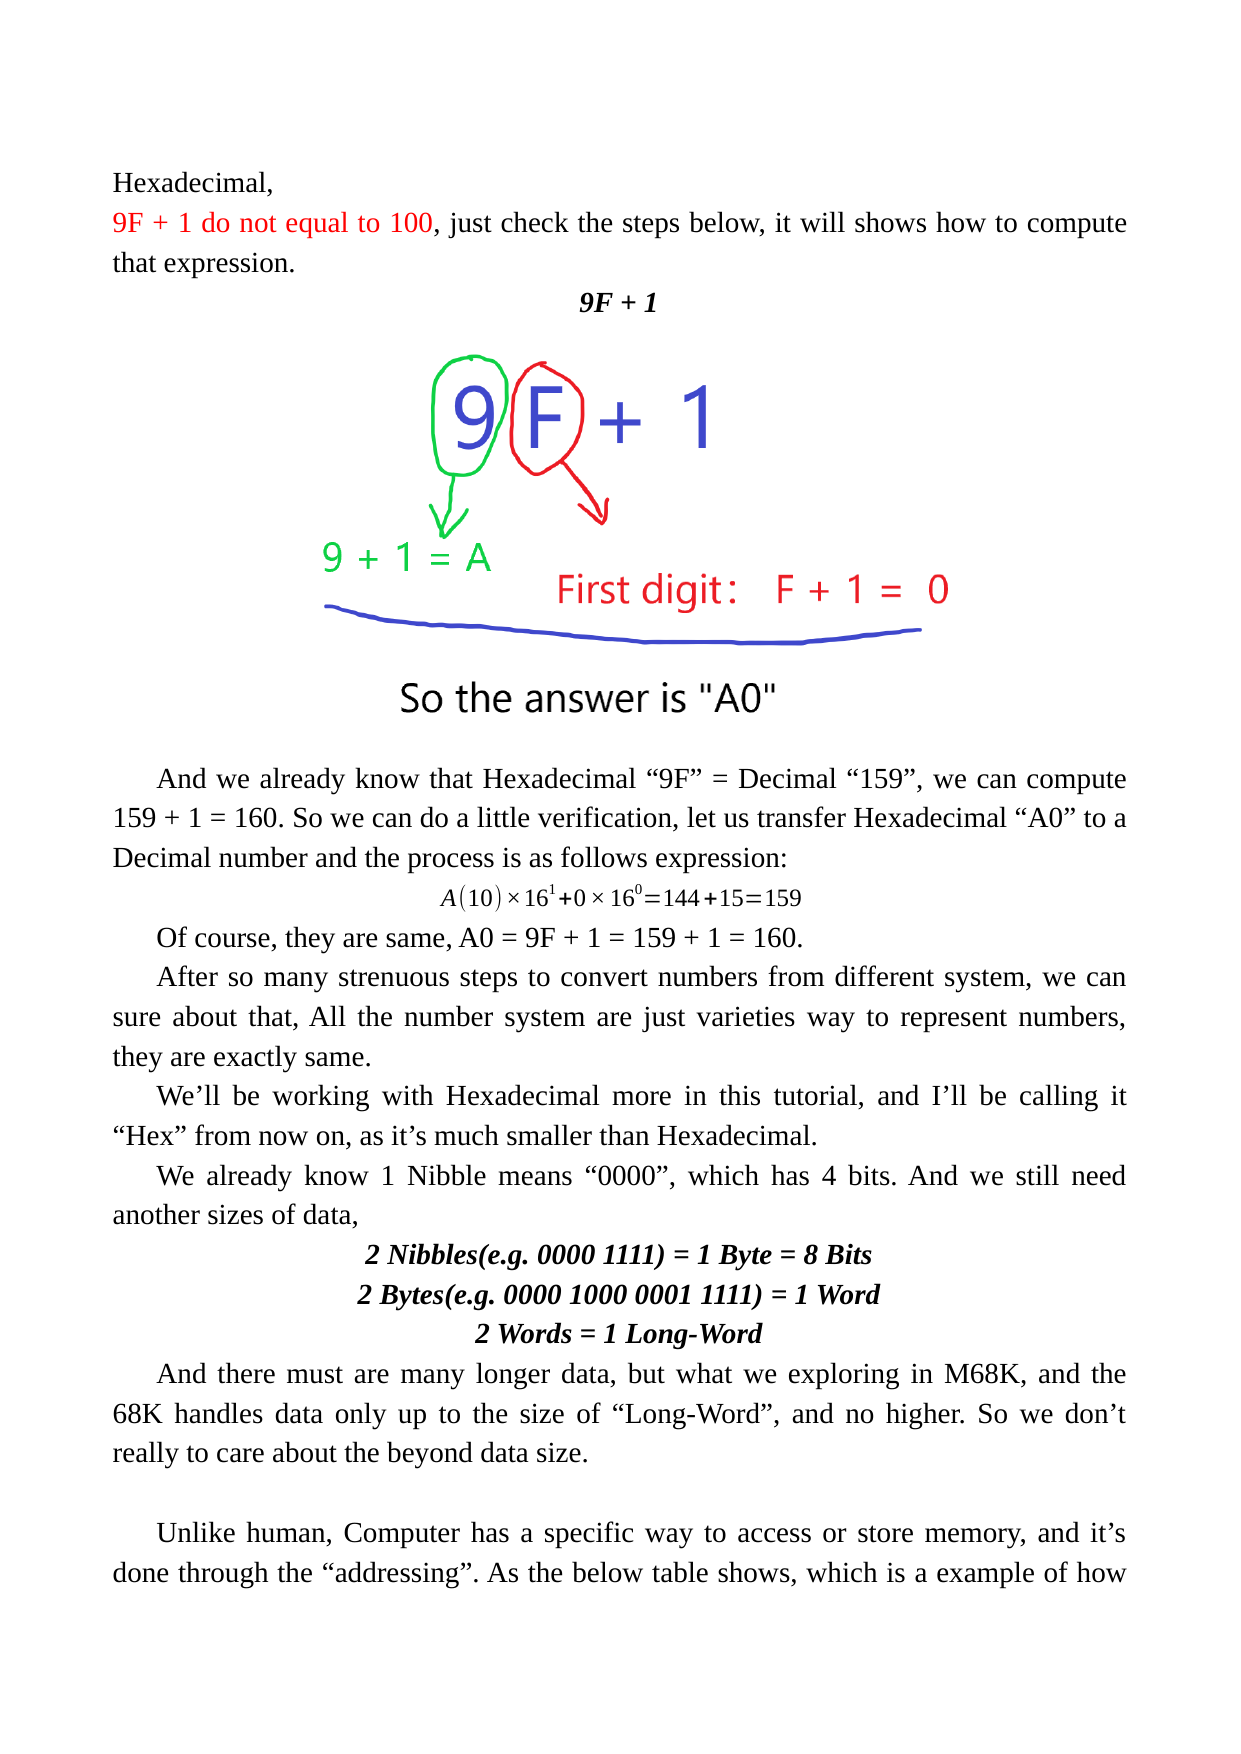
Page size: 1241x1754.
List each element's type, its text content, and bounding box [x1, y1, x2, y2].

text We already know 1 Nibble means “0000”, which has 4 bits. And we still need another sizes of data, [112, 1155, 1128, 1234]
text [112, 163, 1128, 202]
text After so many strenuous steps to convert numbers from different system, we can sure about that, All the number system are just varieties way to represent numbers, they are exactly same. [112, 956, 1128, 1075]
text 2 Nibbles(e.g. 0000 1111) = 1 Byte = 8 Bits [112, 1234, 1128, 1274]
text And we already know that Hexadecimal “9F” = Decimal “159”, we can compute 159 + 1 = 160. So we can do a little verification, let us transfer Hexadecimal “A0” to a Decimal number and the process is as follows expression: [112, 758, 1128, 877]
text 9F + 1 [112, 282, 1128, 321]
text 2 Bytes(e.g. 0000 1000 0001 1111) = 1 Word [112, 1274, 1128, 1313]
text Of course, they are same, A0 = 9F + 1 = 159 + 1 = 160. [112, 917, 1128, 956]
text 9F + 1 do not equal to 100, just check the steps below, it will shows how to compute that expression. [112, 202, 1128, 282]
text We’ll be working with Hexadecimal more in this tutorial, and I’ll be calling it “Hex” from now on, as it’s much smaller than Hexadecimal. [112, 1075, 1128, 1155]
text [112, 1512, 1128, 1591]
text 2 Words = 1 Long-Word [112, 1313, 1128, 1353]
picture [284, 321, 957, 744]
text And there must are many longer data, but what we exploring in M68K, and the 68K handles data only up to the size of “Long-Word”, and no higher. So we don’t really to care about the beyond data size. [112, 1353, 1128, 1472]
